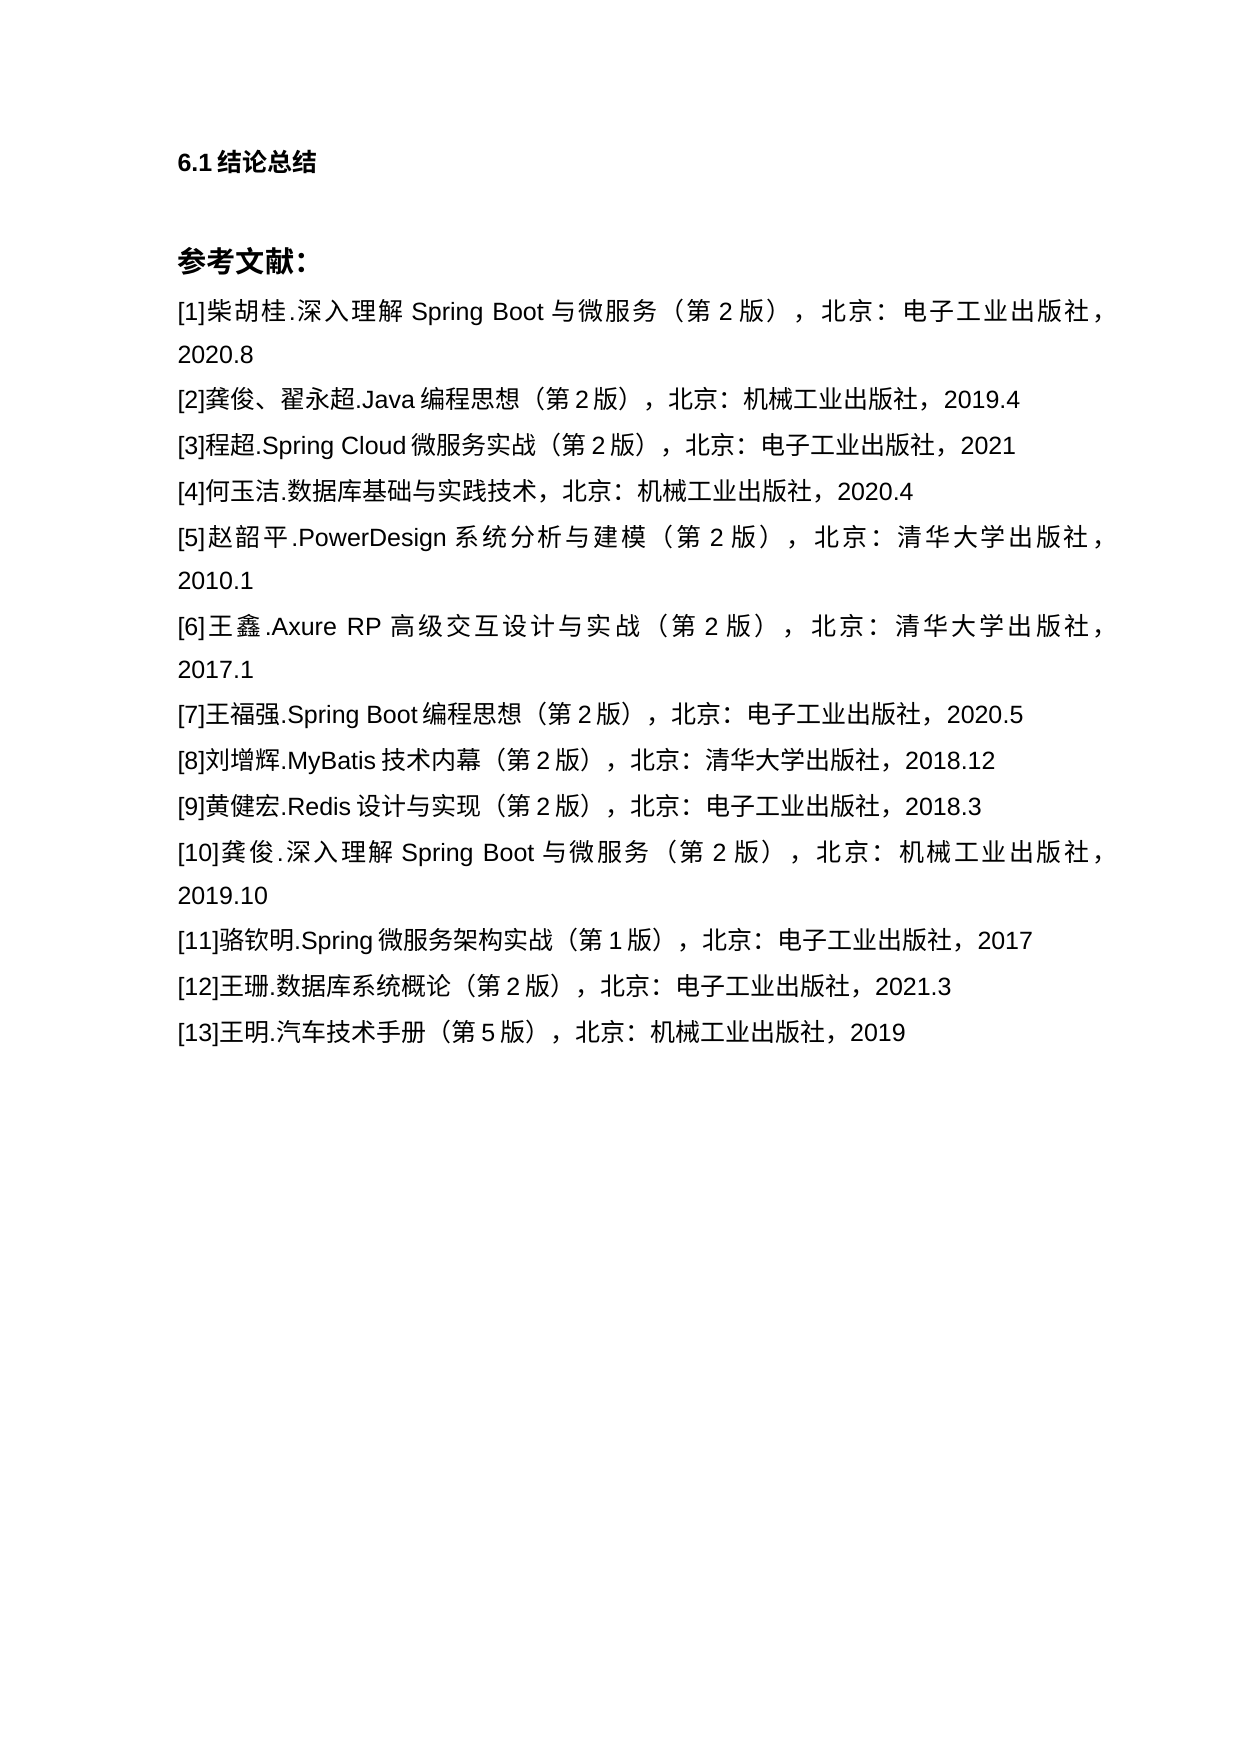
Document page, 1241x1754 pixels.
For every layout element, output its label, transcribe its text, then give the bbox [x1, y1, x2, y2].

subtitle 参考文献： [177, 245, 1093, 278]
text [7]王福强.Spring Boot编程思想（第2版），北京：电子工业出版社，2020.5 [177, 700, 1093, 729]
text [13]王明.汽车技术手册（第5版），北京：机械工业出版社，2019 [177, 1018, 1093, 1047]
text [4]何玉洁.数据库基础与实践技术，北京：机械工业出版社，2020.4 [177, 477, 1093, 506]
text [8]刘增辉.MyBatis技术内幕（第2版），北京：清华大学出版社，2018.12 [177, 746, 1093, 775]
text [12]王珊.数据库系统概论（第2版），北京：电子工业出版社，2021.3 [177, 972, 1093, 1001]
text [2]龚俊、翟永超.Java编程思想（第2版），北京：机械工业出版社，2019.4 [177, 385, 1093, 414]
text [6]王鑫.Axure RP高级交互设计与实战（第2版），北京：清华大学出版社，2017.1 [177, 611, 1093, 683]
text [5]赵韶平.PowerDesign系统分析与建模（第2版），北京：清华大学出版社，2010.1 [177, 523, 1093, 594]
text [3]程超.Spring Cloud微服务实战（第2版），北京：电子工业出版社，2021 [177, 431, 1093, 460]
text 6.1结论总结 [177, 148, 1093, 176]
text [10]龚俊.深入理解Spring Boot与微服务（第2版），北京：机械工业出版社，2019.10 [177, 837, 1093, 909]
text [9]黄健宏.Redis设计与实现（第2版），北京：电子工业出版社，2018.3 [177, 792, 1093, 821]
text [1]柴胡桂.深入理解Spring Boot与微服务（第2版），北京：电子工业出版社，2020.8 [177, 297, 1093, 368]
text [11]骆钦明.Spring微服务架构实战（第1版），北京：电子工业出版社，2017 [177, 926, 1093, 955]
